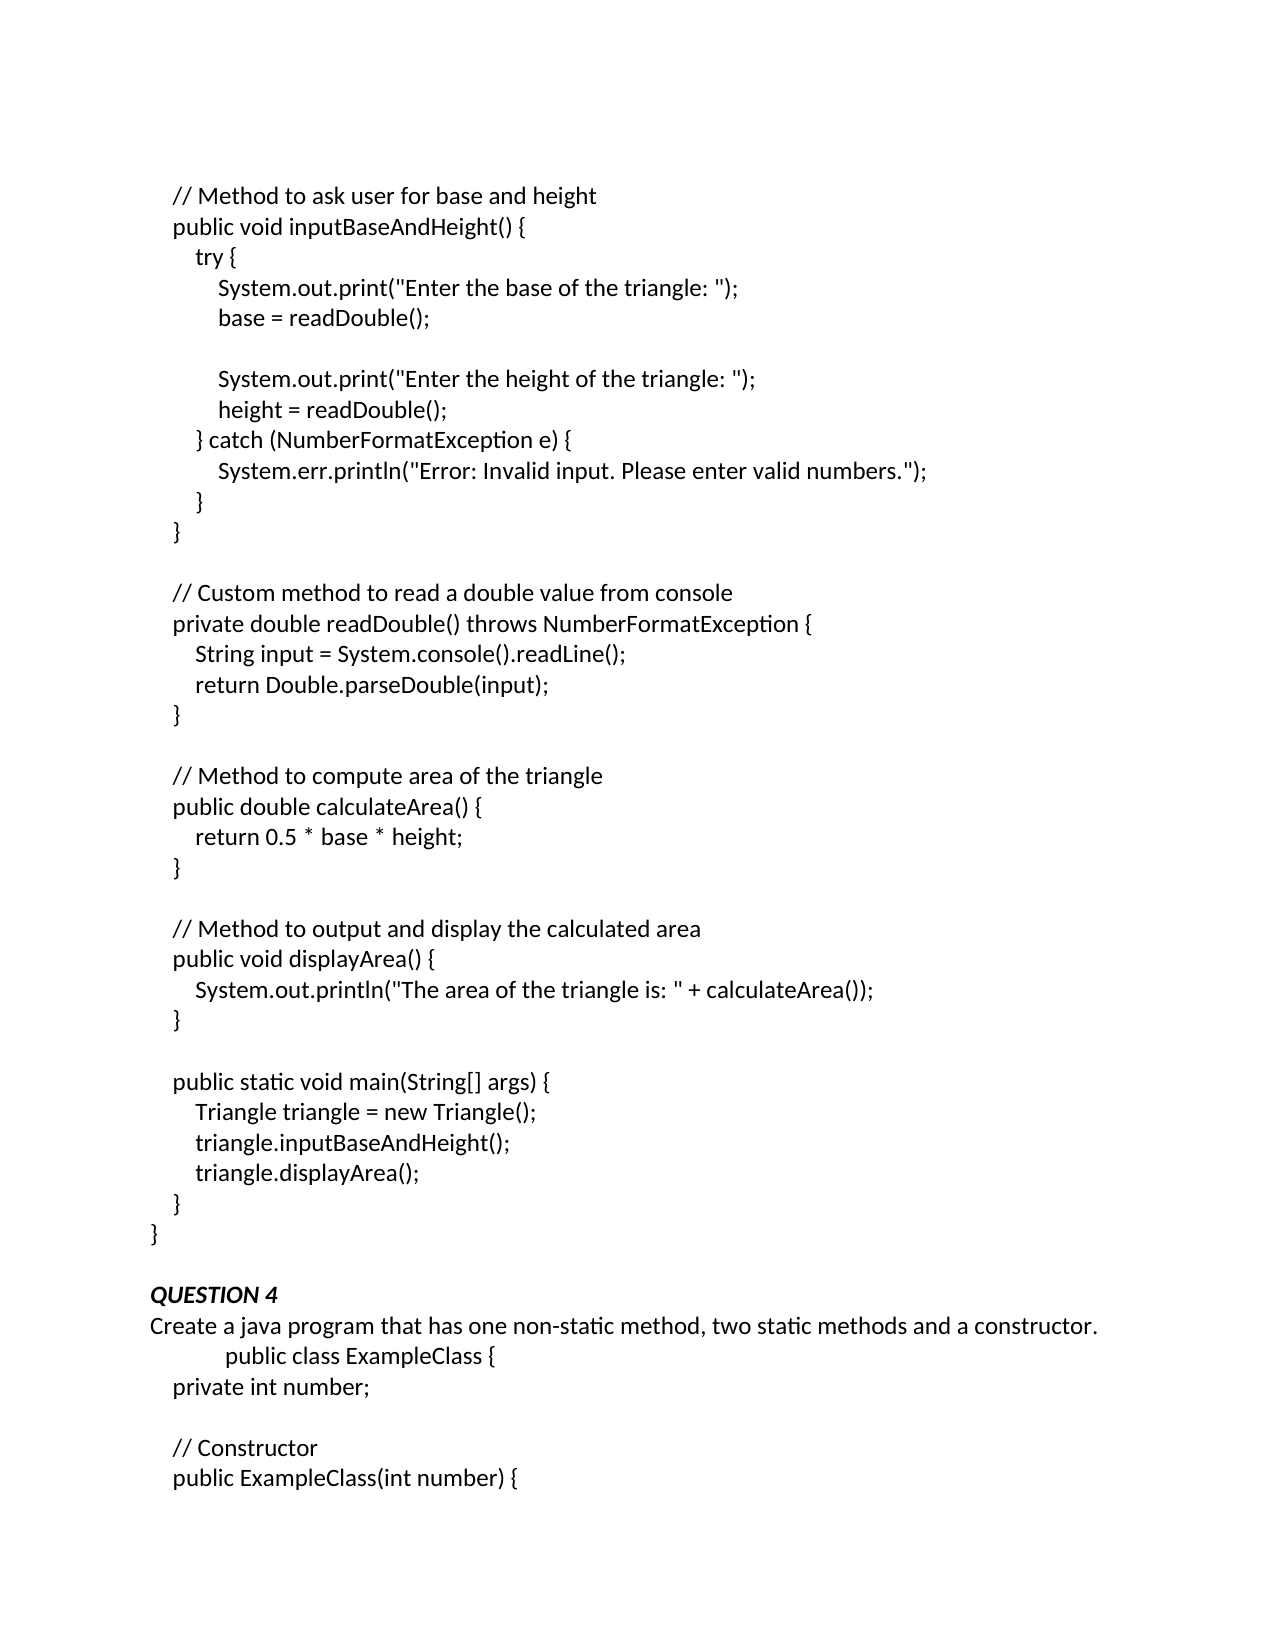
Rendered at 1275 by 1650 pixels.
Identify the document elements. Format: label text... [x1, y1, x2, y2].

text public class ExampleClass { [150, 1340, 1125, 1371]
text Create a java program that has one non-static method, two static methods and a constructor. [150, 1310, 1125, 1340]
text } [150, 699, 1125, 730]
text public double calculateArea() { [150, 791, 1125, 821]
text return 0.5 * base * height; [150, 821, 1125, 852]
text Triangle triangle = new Triangle(); [150, 1096, 1125, 1127]
text // Constructor [150, 1432, 1125, 1462]
text System.out.print("Enter the height of the triangle: "); [150, 364, 1125, 394]
text return Double.parseDouble(input); [150, 669, 1125, 699]
text height = readDouble(); [150, 394, 1125, 425]
text private double readDouble() throws NumberFormatException { [150, 608, 1125, 638]
text // Method to ask user for base and height [150, 181, 1125, 211]
text public void inputBaseAndHeight() { [150, 211, 1125, 242]
text } [150, 516, 1125, 547]
text public void displayArea() { [150, 943, 1125, 974]
text // Method to output and display the calculated area [150, 913, 1125, 943]
text private int number; [150, 1371, 1125, 1401]
text System.out.println("The area of the triangle is: " + calculateArea()); [150, 974, 1125, 1004]
text } [150, 852, 1125, 882]
text triangle.inputBaseAndHeight(); [150, 1127, 1125, 1157]
text } [150, 1188, 1125, 1218]
text } [150, 486, 1125, 516]
text // Method to compute area of the triangle [150, 760, 1125, 791]
text String input = System.console().readLine(); [150, 638, 1125, 669]
text } [150, 1004, 1125, 1035]
text public ExampleClass(int number) { [150, 1462, 1125, 1493]
text try { [150, 242, 1125, 272]
text public static void main(String[] args) { [150, 1066, 1125, 1096]
text } catch (NumberFormatException e) { [150, 425, 1125, 455]
text System.err.println("Error: Invalid input. Please enter valid numbers."); [150, 455, 1125, 486]
text System.out.print("Enter the base of the triangle: "); [150, 272, 1125, 303]
text } [150, 1218, 1125, 1249]
text // Custom method to read a double value from console [150, 577, 1125, 608]
text triangle.displayArea(); [150, 1157, 1125, 1188]
text base = readDouble(); [150, 303, 1125, 333]
text QUESTION 4 [150, 1279, 1125, 1310]
